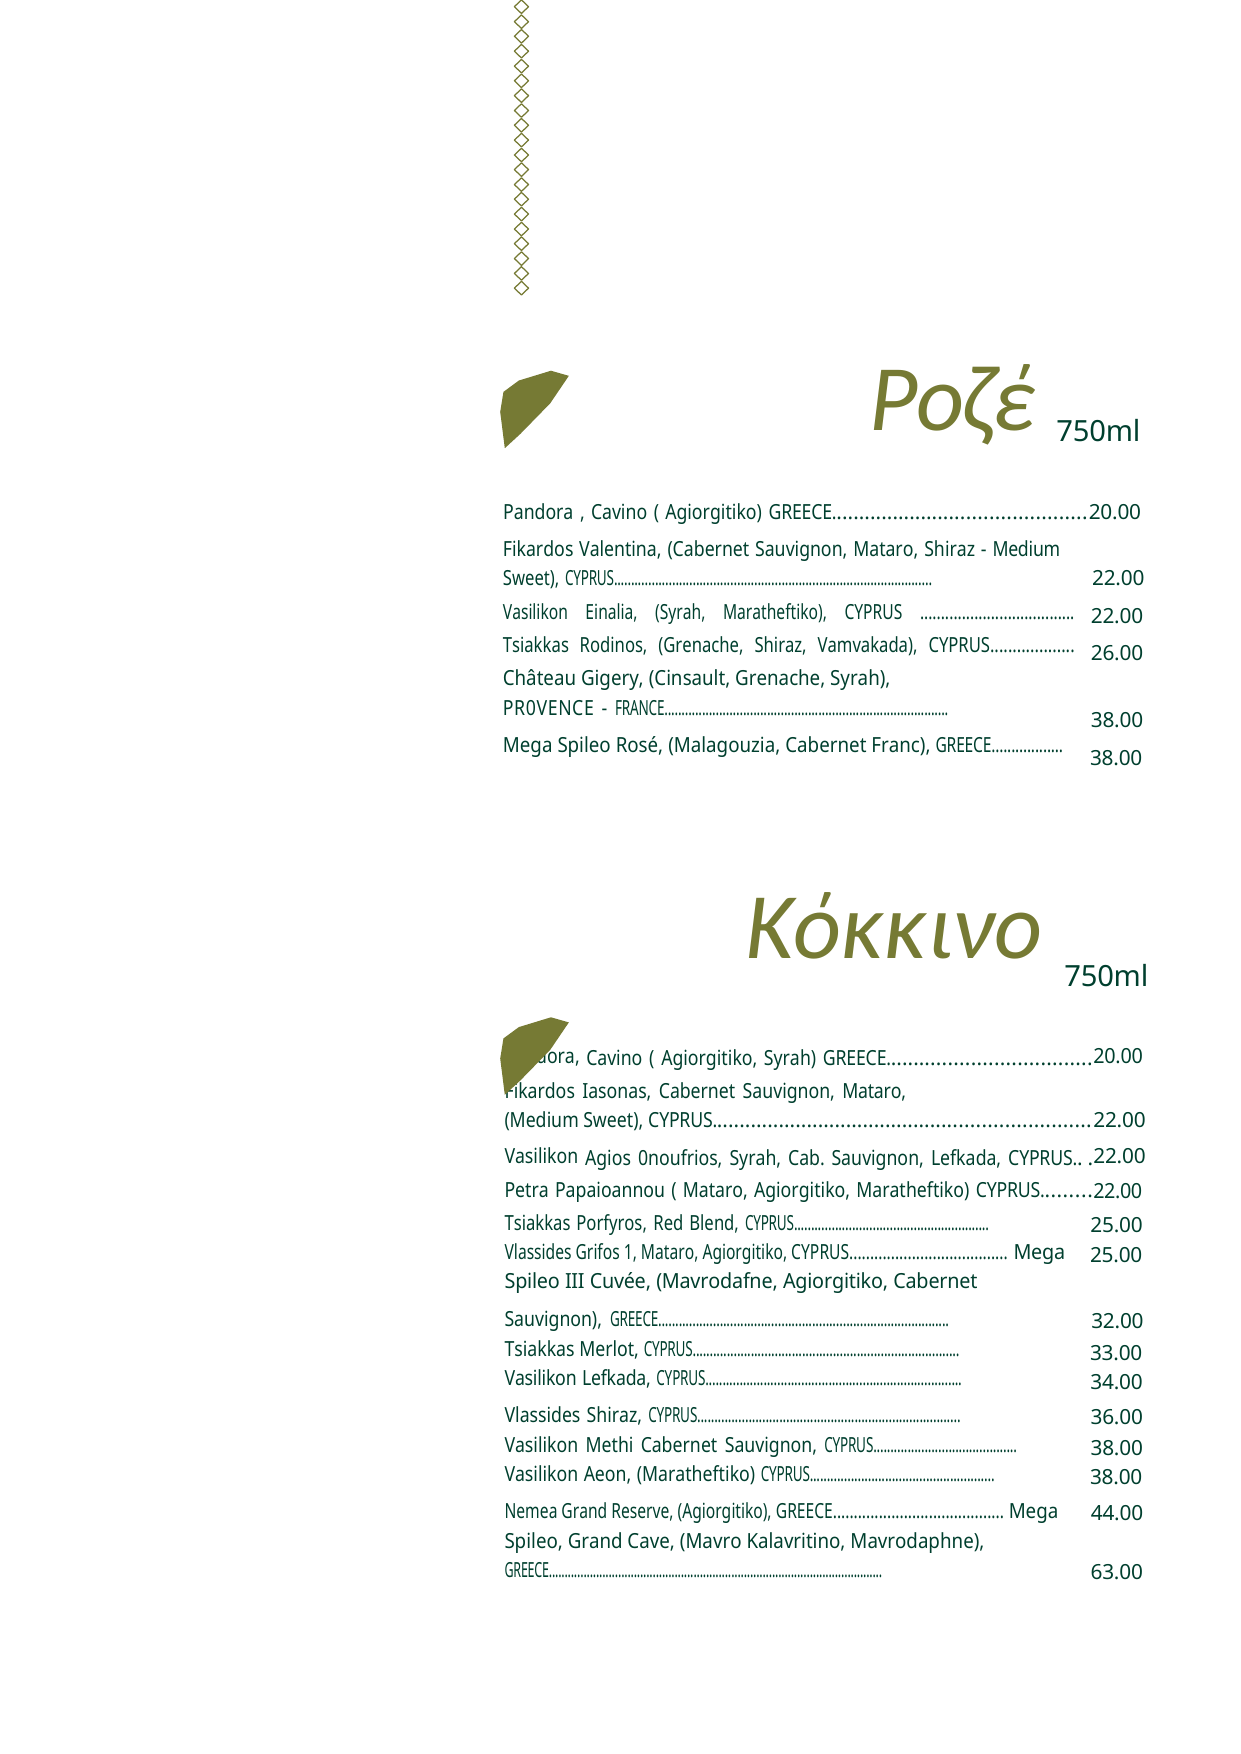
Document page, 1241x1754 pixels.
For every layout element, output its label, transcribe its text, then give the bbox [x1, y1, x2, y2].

text 25.00 [1090, 1240, 1240, 1268]
text 32.00 [1091, 1306, 1240, 1334]
text (Medium Sweet), CYPRUS. 22.00 [504, 1105, 1240, 1134]
text 38.00 [1090, 1433, 1240, 1462]
text 44.00 [1091, 1498, 1240, 1526]
text 33.00 [1090, 1338, 1240, 1367]
text Vasilikon Einalia, (Syrah, Maratheftiko), CYPRUS ..................................... Tsiakkas Rodinos, (Grenache, Shiraz, Vamvakada), CYPRUS................... Château Gigery, (Cinsault, Grenache, Syrah), [503, 592, 1075, 692]
text Tsiakkas Merlot, CYPRUS.............................................................................. [504, 1334, 1077, 1362]
text Vlassides Shiraz, CYPRUS............................................................................. [504, 1401, 1077, 1429]
text 38.00 [1091, 705, 1240, 733]
text 26.00 [1091, 638, 1240, 666]
text Vasilikon Agios 0noufrios, Syrah, Cab. Sauvignon, Lefkada, CYPRUS. 22.00 [504, 1142, 1240, 1171]
text Fikardos Valentina, (Cabernet Sauvignon, Mataro, Shiraz - Medium [503, 534, 1240, 563]
text Pandora , Cavino ( Agiorgitiko) GREECE. 20.00 [503, 497, 1240, 525]
text Ροζέ 750ml [0, 339, 1140, 465]
text 63.00 [1090, 1557, 1240, 1586]
text Pandora, Cavino ( Agiorgitiko, Syrah) GREECE. 20.00 [531, 1041, 1240, 1071]
text Sweet), CYPRUS............................................................................................. [503, 563, 1075, 592]
text 22.00 [1092, 563, 1240, 592]
text Vasilikon Aeon, (Maratheftiko) CYPRUS...................................................... [504, 1459, 1077, 1487]
text Vasilikon Lefkada, CYPRUS........................................................................... [504, 1363, 1077, 1391]
text PR0VENCE - FRANCE................................................................................... [503, 693, 1075, 721]
text 36.00 [1090, 1402, 1240, 1431]
text Vasilikon Methi Cabernet Sauvignon, CYPRUS.......................................... [504, 1430, 1077, 1458]
text 38.00 [1090, 1462, 1240, 1490]
text 25.00 [1090, 1210, 1240, 1239]
text Fikardos Iasonas, Cabernet Sauvignon, Mataro, [504, 1076, 1240, 1104]
text Κόκκινο 750ml [745, 867, 1240, 995]
text Tsiakkas Porfyros, Red Blend, CYPRUS......................................................... [504, 1208, 1077, 1237]
text 22.00 [1091, 601, 1240, 630]
text Sauvignon), GREECE..................................................................................... [504, 1304, 1077, 1333]
text Nemea Grand Reserve, (Agiorgitiko), GREECE......................................... Mega Spileo, Grand Cave, (Mavro Kalavritino, Mavrodaphne), GREECE.......................................................................................................... [504, 1497, 1077, 1583]
text Vlassides Grifos 1, Mataro, Agiorgitiko, CYPRUS...................................... Mega Spileo III Cuvée, (Mavrodafne, Agiorgitiko, Cabernet [504, 1237, 1077, 1295]
text 34.00 [1090, 1367, 1240, 1395]
text Mega Spileo Rosé, (Malagouzia, Cabernet Franc), GREECE.................. [503, 730, 1075, 759]
text Petra Papaioannou ( Mataro, Agiorgitiko, Maratheftiko) CYPRUS. 22.00 [504, 1175, 1240, 1204]
text 38.00 [1090, 743, 1240, 772]
